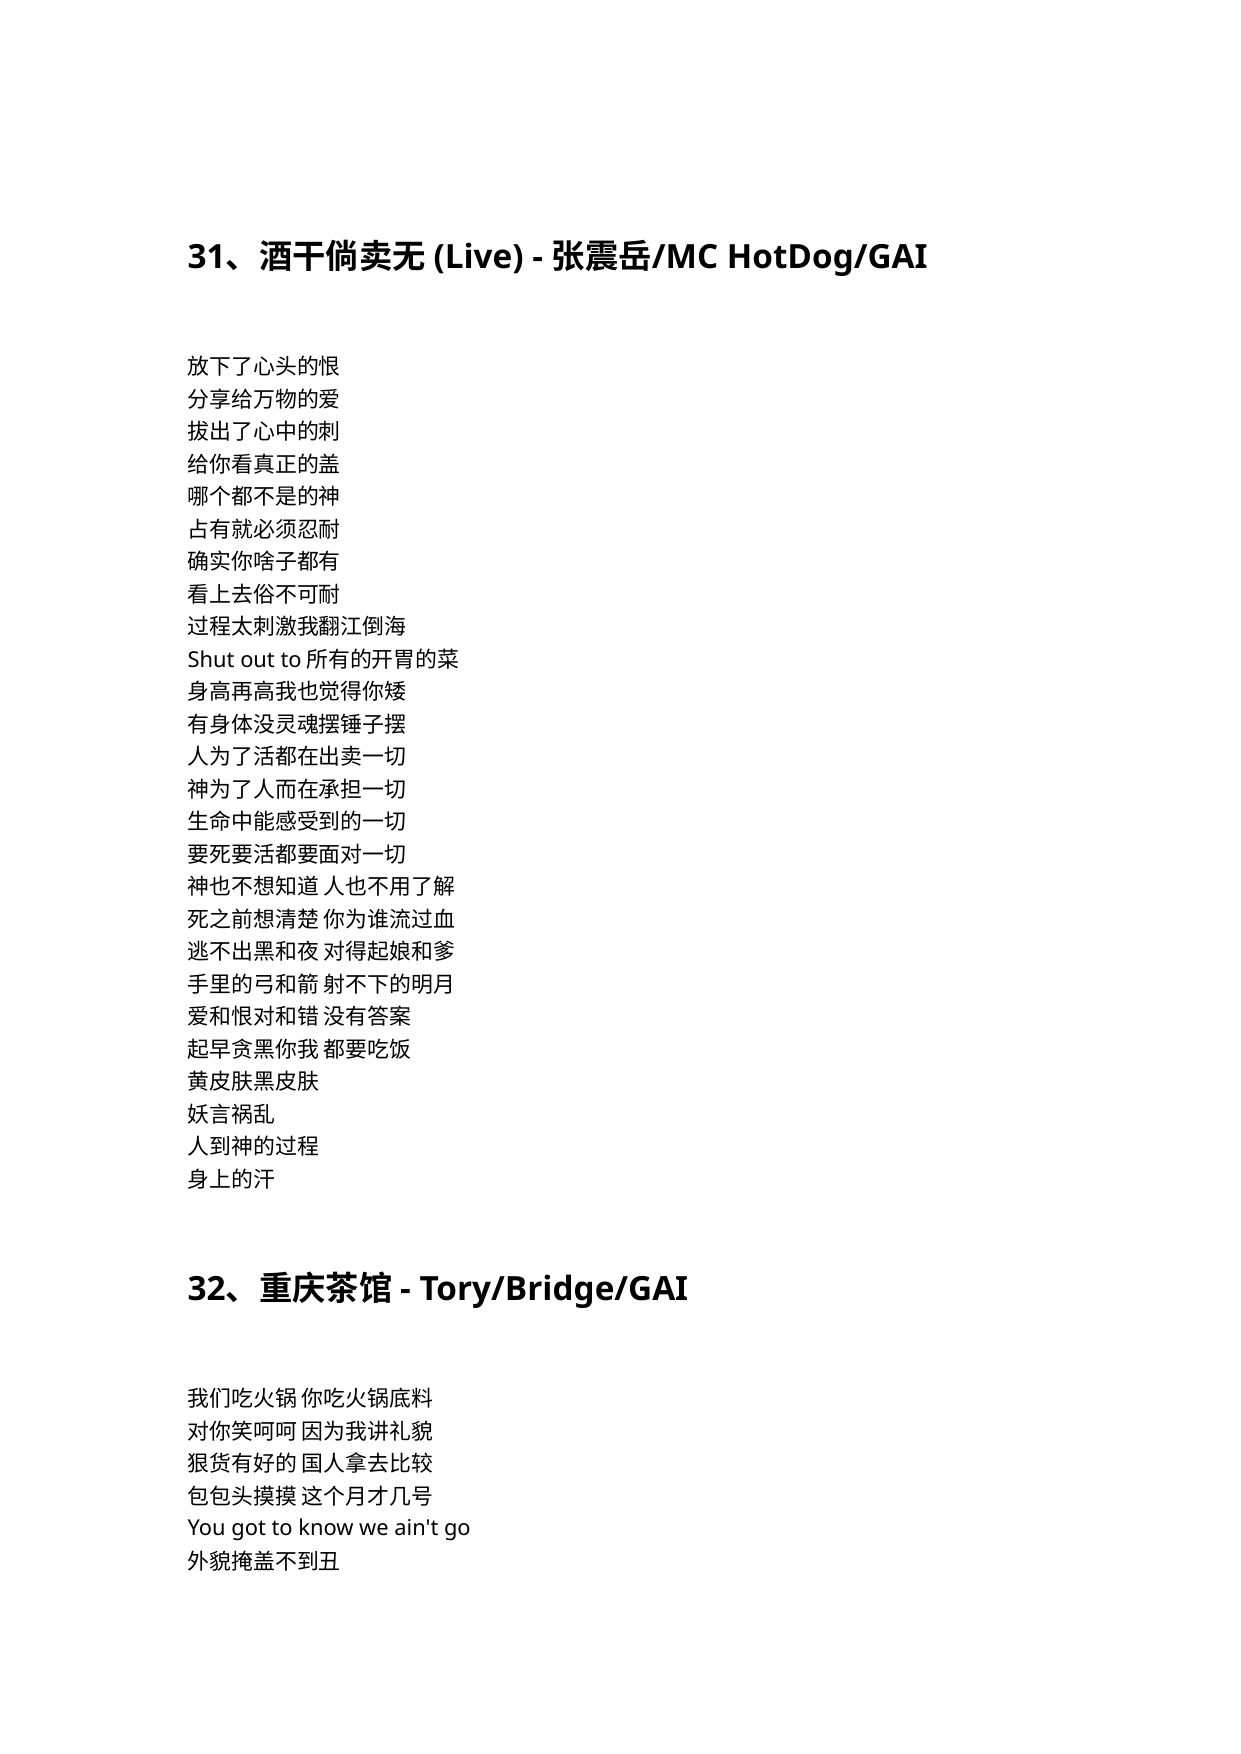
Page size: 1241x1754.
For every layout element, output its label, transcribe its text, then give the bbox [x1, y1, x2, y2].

text 神为了人而在承担一切 [187, 771, 1053, 804]
text 妖言祸乱 [187, 1096, 1053, 1129]
text 狠货有好的 国人拿去比较 [187, 1446, 1053, 1478]
text 逃不出黑和夜 对得起娘和爹 [187, 934, 1053, 966]
text 包包头摸摸 这个月才几号 [187, 1478, 1053, 1511]
text 人到神的过程 [187, 1129, 1053, 1161]
text You got to know we ain't go [187, 1511, 1053, 1543]
text 有身体没灵魂摆锤子摆 [187, 706, 1053, 739]
text 哪个都不是的神 [187, 479, 1053, 511]
text 占有就必须忍耐 [187, 511, 1053, 544]
text 放下了心头的恨 [187, 349, 1053, 381]
text 生命中能感受到的一切 [187, 804, 1053, 836]
text 确实你啥子都有 [187, 544, 1053, 576]
text 看上去俗不可耐 [187, 576, 1053, 609]
text 手里的弓和箭 射不下的明月 [187, 966, 1053, 999]
text 爱和恨对和错 没有答案 [187, 999, 1053, 1031]
text 人为了活都在出卖一切 [187, 739, 1053, 771]
text 黄皮肤黑皮肤 [187, 1064, 1053, 1096]
text Shut out to所有的开胃的菜 [187, 641, 1053, 674]
subtitle 31、酒干倘卖无 (Live) - 张震岳/MC HotDog/GAI [187, 222, 1053, 287]
text 身高再高我也觉得你矮 [187, 674, 1053, 706]
text 给你看真正的盖 [187, 446, 1053, 479]
text 起早贪黑你我 都要吃饭 [187, 1031, 1053, 1064]
text 要死要活都要面对一切 [187, 836, 1053, 869]
subtitle 32、重庆茶馆 - Tory/Bridge/GAI [187, 1253, 1053, 1318]
text 外貌掩盖不到丑 [187, 1543, 1053, 1576]
text 死之前想清楚 你为谁流过血 [187, 901, 1053, 934]
text 拔出了心中的刺 [187, 414, 1053, 446]
text 过程太刺激我翻江倒海 [187, 609, 1053, 641]
text 分享给万物的爱 [187, 381, 1053, 414]
text 神也不想知道 人也不用了解 [187, 869, 1053, 901]
text 对你笑呵呵 因为我讲礼貌 [187, 1413, 1053, 1446]
text 身上的汗 [187, 1161, 1053, 1194]
text 我们吃火锅 你吃火锅底料 [187, 1381, 1053, 1413]
